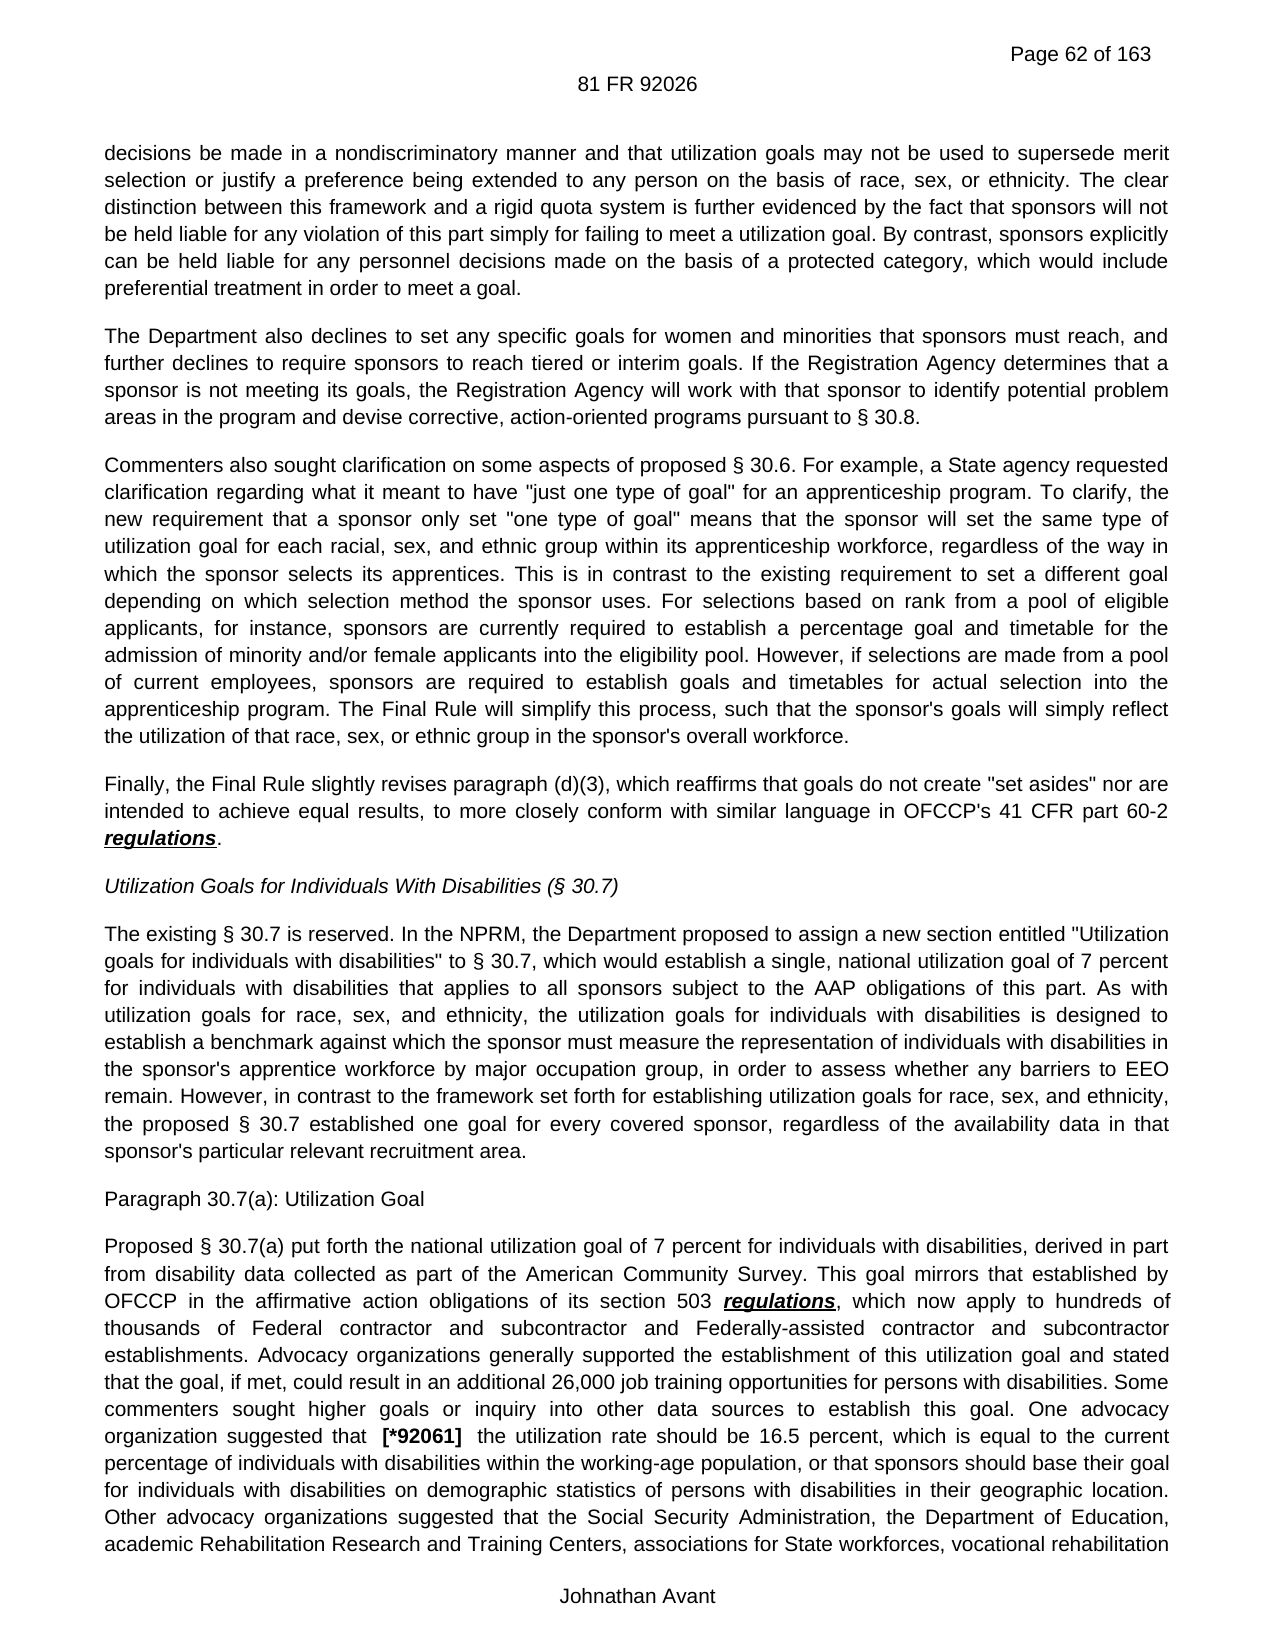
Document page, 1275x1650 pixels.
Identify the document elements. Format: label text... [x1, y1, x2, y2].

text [104, 137, 1171, 300]
text Paragraph 30.7(a): Utilization Goal [104, 1183, 1171, 1210]
text Commenters also sought clarification on some aspects of proposed § 30.6. For example, a State agency requested clarification regarding what it meant to have "just one type of goal" for an apprenticeship program. To clarify, the new requirement that a sponsor only set "one type of goal" means that the sponsor will set the same type of utilization goal for each racial, sex, and ethnic group within its apprenticeship workforce, regardless of the way in which the sponsor selects its apprentices. This is in contrast to the existing requirement to set a different goal depending on which selection method the sponsor uses. For selections based on rank from a pool of eligible applicants, for instance, sponsors are currently required to establish a percentage goal and timetable for the admission of minority and/or female applicants into the eligibility pool. However, if selections are made from a pool of current employees, sponsors are required to establish goals and timetables for actual selection into the apprenticeship program. The Final Rule will simplify this process, such that the sponsor's goals will simply reflect the utilization of that race, sex, or ethnic group in the sponsor's overall workforce. [104, 450, 1171, 748]
text Utilization Goals for Individuals With Disabilities (§ 30.7) [104, 871, 1171, 898]
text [104, 1231, 1171, 1556]
text Finally, the Final Rule slightly revises paragraph (d)(3), which reaffirms that goals do not create "set asides" nor are intended to achieve equal results, to more closely conform with similar language in OFCCP's 41 CFR part 60-2 regulations. [104, 769, 1171, 850]
text The Department also declines to set any specific goals for women and minorities that sponsors must reach, and further declines to require sponsors to reach tiered or interim goals. If the Registration Agency determines that a sponsor is not meeting its goals, the Registration Agency will work with that sponsor to identify potential problem areas in the program and devise corrective, action-oriented programs pursuant to § 30.8. [104, 321, 1171, 429]
text The existing § 30.7 is reserved. In the NPRM, the Department proposed to assign a new section entitled "Utilization goals for individuals with disabilities" to § 30.7, which would establish a single, national utilization goal of 7 percent for individuals with disabilities that applies to all sponsors subject to the AAP obligations of this part. As with utilization goals for race, sex, and ethnicity, the utilization goals for individuals with disabilities is designed to establish a benchmark against which the sponsor must measure the representation of individuals with disabilities in the sponsor's apprentice workforce by major occupation group, in order to assess whether any barriers to EEO remain. However, in contrast to the framework set forth for establishing utilization goals for race, sex, and ethnicity, the proposed § 30.7 established one goal for every covered sponsor, regardless of the availability data in that sponsor's particular relevant recruitment area. [104, 919, 1171, 1162]
